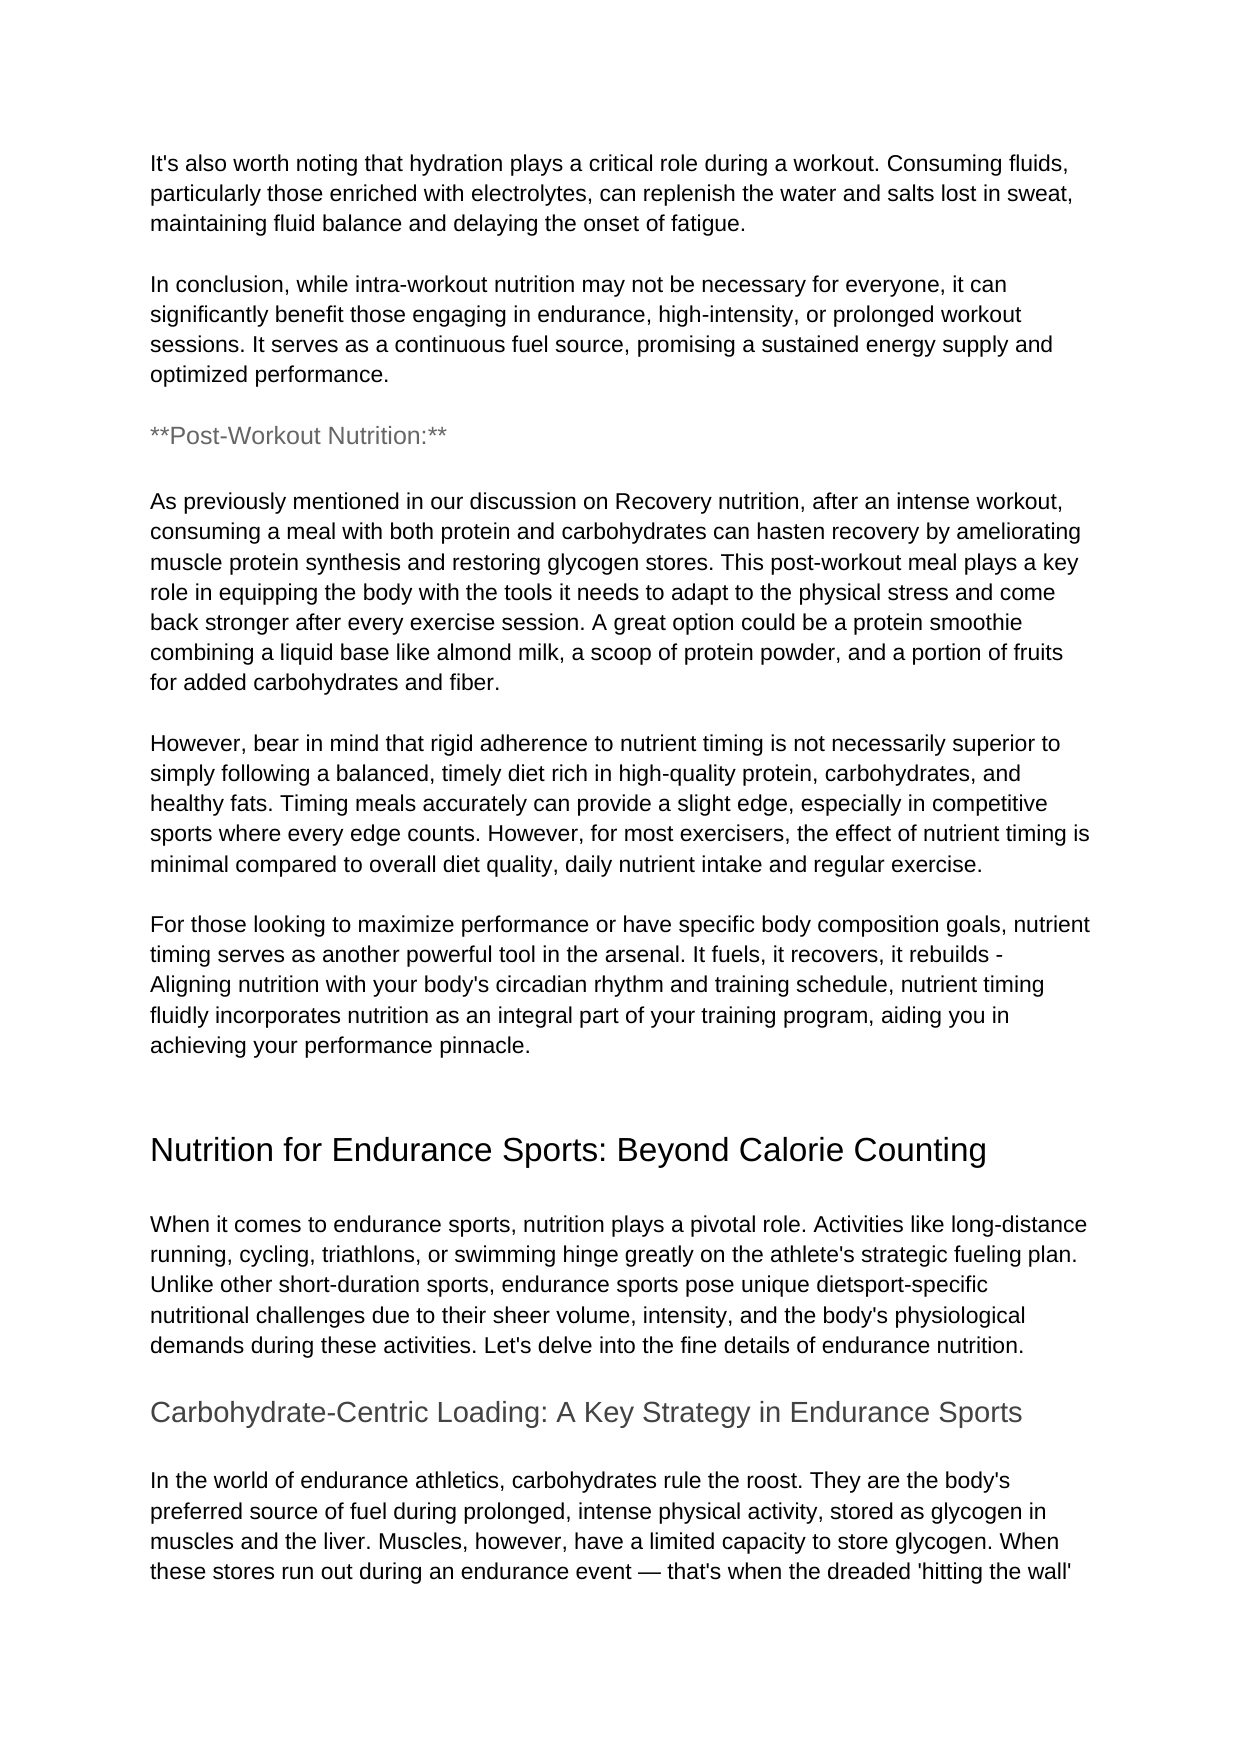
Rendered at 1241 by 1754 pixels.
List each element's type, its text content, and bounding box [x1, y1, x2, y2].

text However, bear in mind that rigid adherence to nutrient timing is not necessarily superior to simply following a balanced, timely diet rich in high-quality protein, carbohydrates, and healthy fats. Timing meals accurately can provide a slight edge, especially in competitive sports where every edge counts. However, for most exercisers, the effect of nutrient timing is minimal compared to overall diet quality, daily nutrient intake and regular exercise. [150, 730, 1090, 877]
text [150, 1467, 1090, 1584]
text It's also worth noting that hydration plays a critical role during a workout. Consuming fluids, particularly those enriched with electrolytes, can replenish the water and salts lost in sweat, maintaining fluid balance and delaying the onset of fatigue. [150, 150, 1090, 237]
text For those looking to maximize performance or have specific body composition goals, nutrient timing serves as another powerful tool in the arsenal. It fuels, it recovers, it rebuilds - Aligning nutrition with your body's circadian rhythm and training schedule, nutrient timing fluidly incorporates nutrition as an integral part of your training program, aiding you in achieving your performance pinnacle. [150, 911, 1090, 1058]
subtitle Carbohydrate-Centric Loading: A Key Strategy in Endurance Sports [150, 1395, 1090, 1429]
text In conclusion, while intra-workout nutrition may not be necessary for everyone, it can significantly benefit those engaging in endurance, high-intensity, or prolonged workout sessions. It serves as a continuous fuel source, promising a sustained energy supply and optimized performance. [150, 271, 1090, 388]
text When it comes to endurance sports, nutrition plays a pivotal role. Activities like long-distance running, cycling, triathlons, or swimming hinge greatly on the athlete's strategic fueling plan. Unlike other short-duration sports, endurance sports pose unique dietsport-specific nutritional challenges due to their sheer volume, intensity, and the body's physiological demands during these activities. Let's delve into the fine details of endurance nutrition. [150, 1211, 1090, 1358]
subtitle **Post-Workout Nutrition:** [150, 421, 1090, 449]
text As previously mentioned in our discussion on Recovery nutrition, after an intense workout, consuming a meal with both protein and carbohydrates can hasten recovery by ameliorating muscle protein synthesis and restoring glycogen stores. This post-workout meal plays a key role in equipping the body with the tools it needs to adapt to the physical stress and come back stronger after every exercise session. A great option could be a protein smoothie combining a liquid base like almond milk, a scoop of protein powder, and a portion of fruits for added carbohydrates and fiber. [150, 488, 1090, 696]
subtitle Nutrition for Endurance Sports: Beyond Calorie Counting [150, 1130, 1090, 1168]
